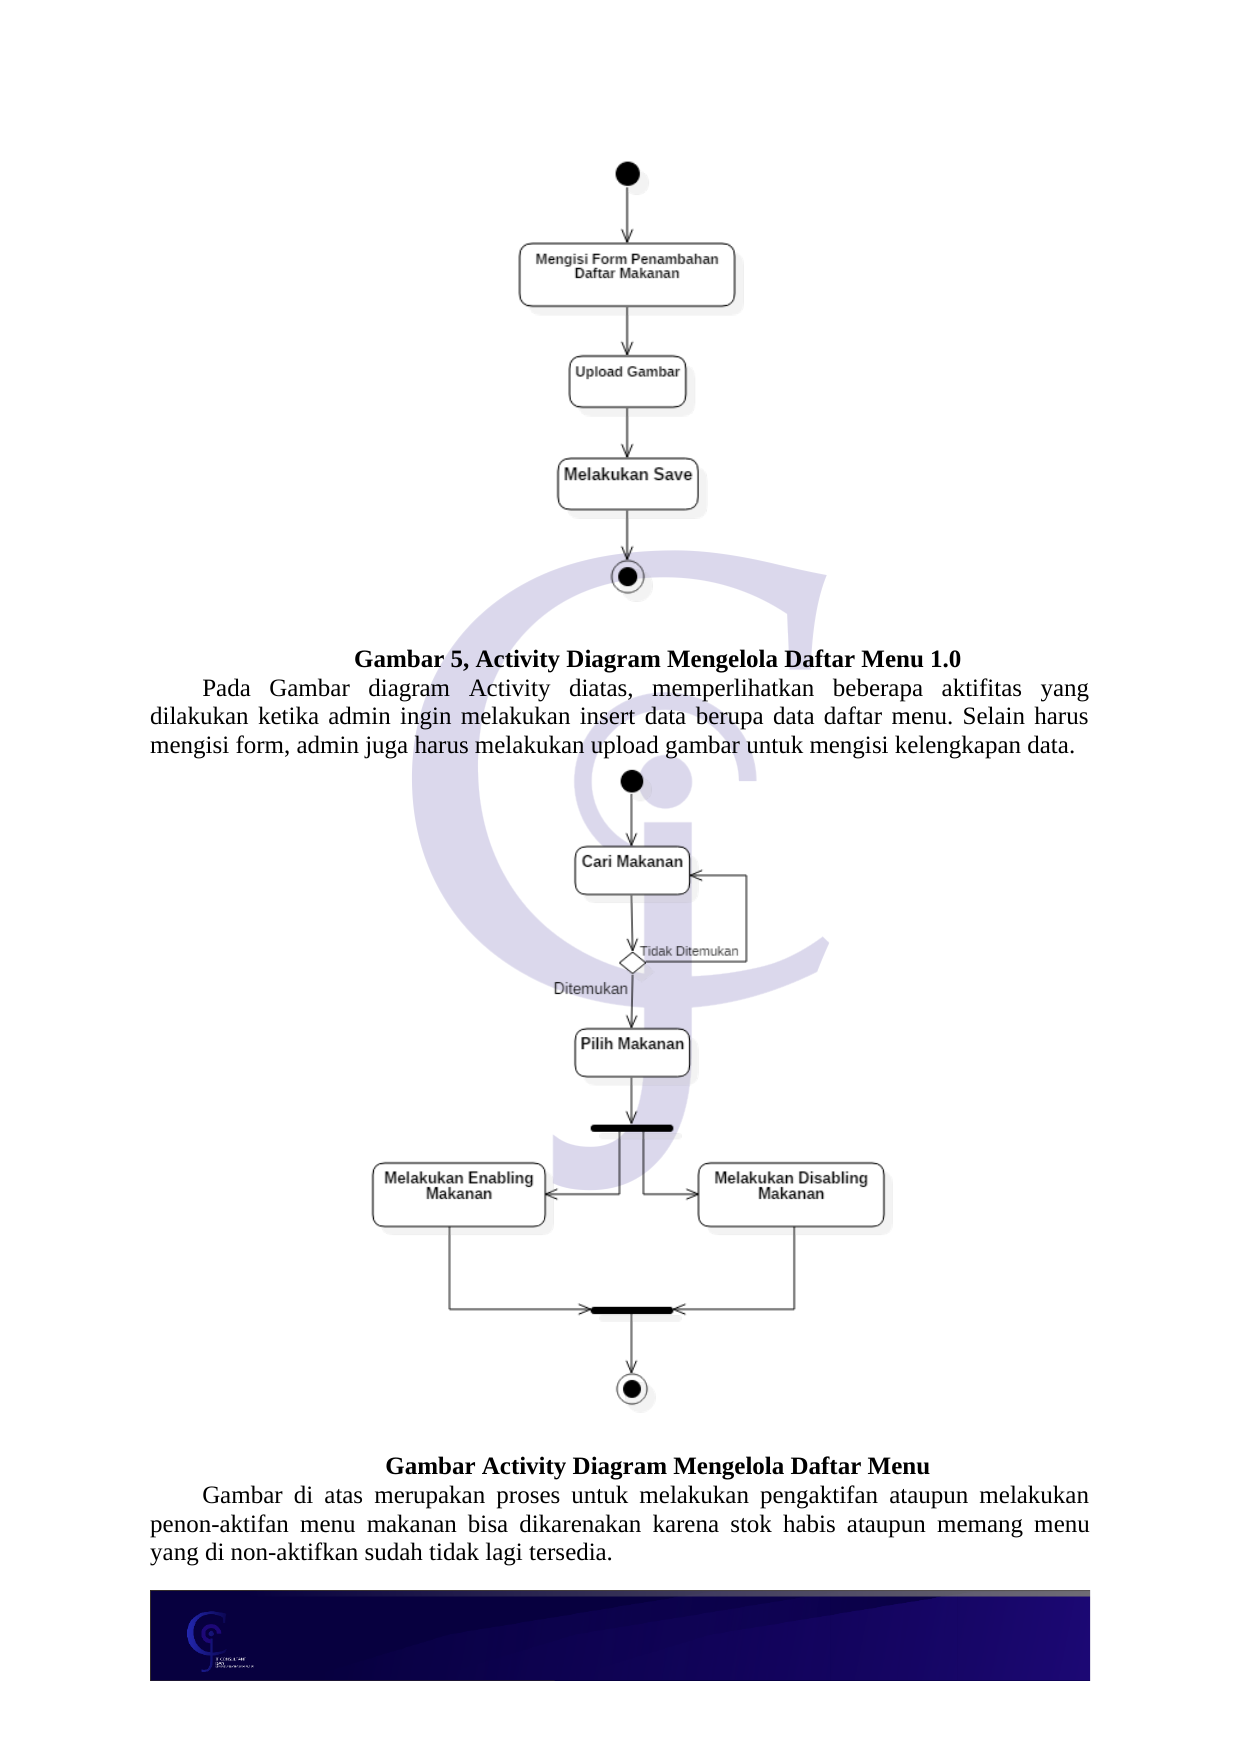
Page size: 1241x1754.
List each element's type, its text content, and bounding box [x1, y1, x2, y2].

picture [361, 758, 932, 1452]
picture [507, 150, 786, 644]
text Gambar di atas merupakan proses untuk melakukan pengaktifan ataupun melakukan penon-aktifan menu makanan bisa dikarenakan karena stok habis ataupun memang menu yang di non-aktifkan sudah tidak lagi tersedia. [150, 1480, 1090, 1566]
text Gambar Activity Diagram Mengelola Daftar Menu [150, 1451, 1090, 1480]
text Pada Gambar diagram Activity diatas, memperlihatkan beberapa aktifitas yang dilakukan ketika admin ingin melakukan insert data berupa data daftar menu. Selain harus mengisi form, admin juga harus melakukan upload gambar untuk mengisi kelengkapan data. [150, 673, 1090, 759]
text Gambar 5, Activity Diagram Mengelola Daftar Menu 1.0 [150, 644, 1090, 673]
picture [150, 1590, 1091, 1681]
